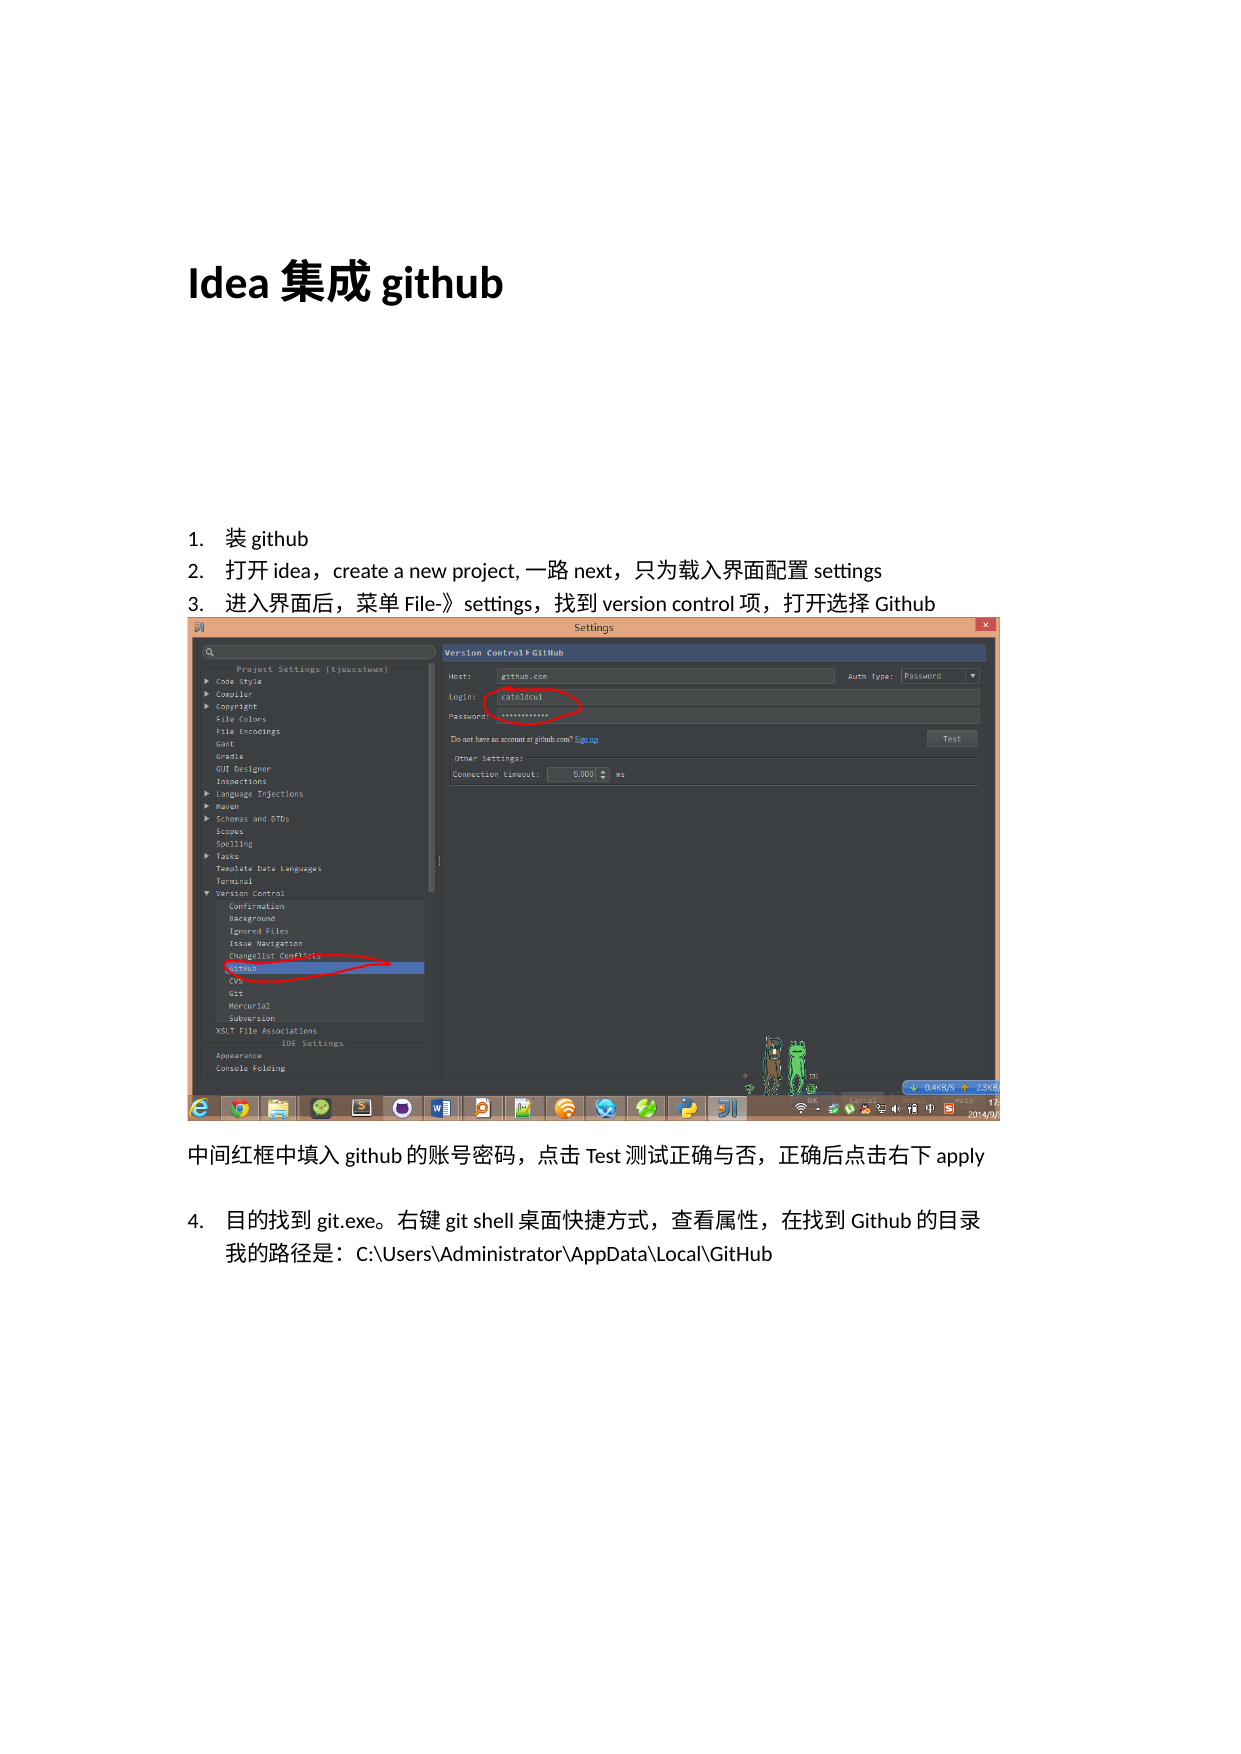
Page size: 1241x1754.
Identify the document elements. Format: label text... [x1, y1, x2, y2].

list 装github [187, 520, 1053, 553]
list 进入界面后，菜单File-》settings，找到version control项，打开选择Github [187, 585, 1053, 618]
text 中间红框中填入github的账号密码，点击Test测试正确与否，正确后点击右下apply [187, 1138, 1053, 1170]
subtitle Idea 集成github [187, 230, 1053, 327]
picture [187, 617, 1000, 1121]
list 我的路径是：C:\Users\Administrator\AppData\Local\GitHub [225, 1235, 1053, 1268]
list 打开idea，create a new project, 一路next，只为载入界面配置settings [187, 553, 1053, 585]
list 目的找到git.exe。右键git shell桌面快捷方式，查看属性，在找到Github的目录 [187, 1203, 1053, 1235]
